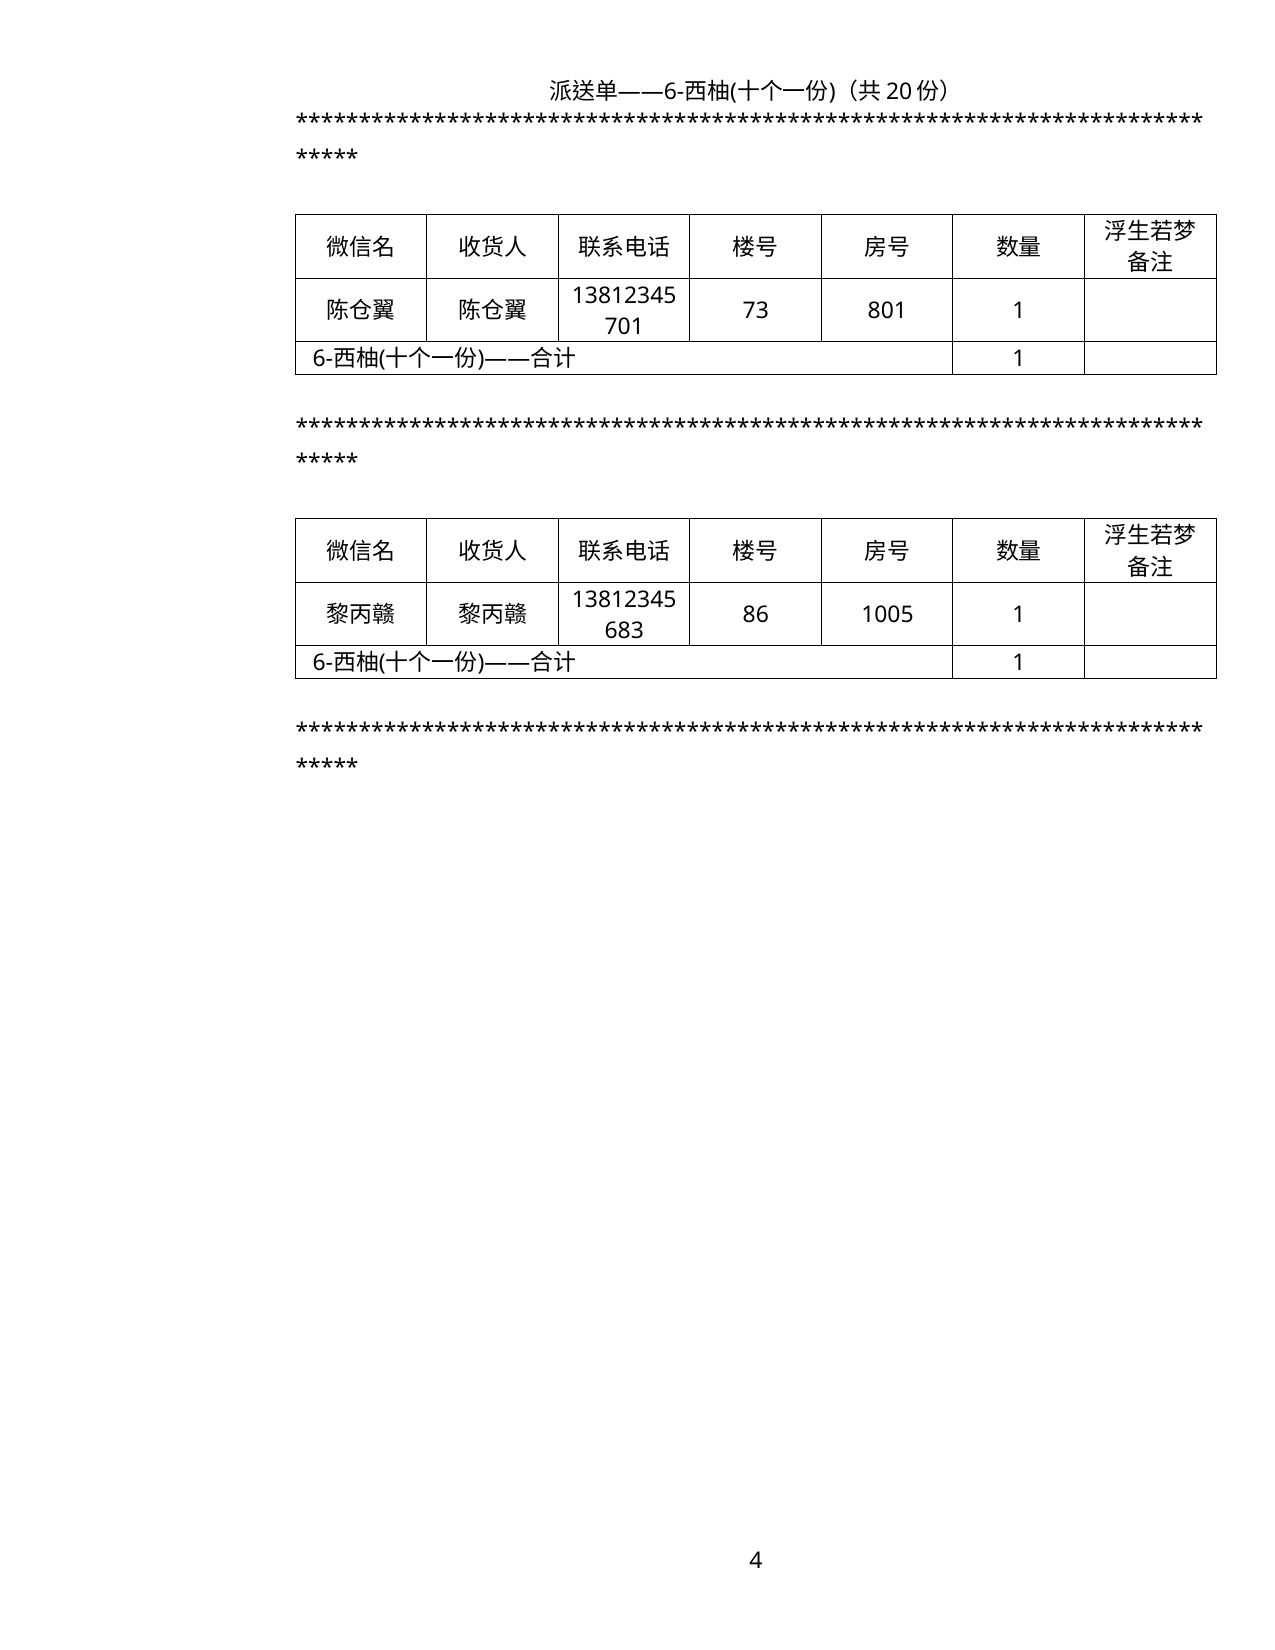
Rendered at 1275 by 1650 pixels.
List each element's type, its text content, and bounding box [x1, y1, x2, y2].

table_header 收货人 [427, 215, 558, 278]
table_cell [1085, 583, 1216, 645]
table_cell 6-西柚(十个一份)——合计 [296, 646, 952, 678]
table_header 数量 [953, 215, 1084, 278]
table_cell 黎丙赣 [427, 583, 558, 645]
table_cell 13812345701 [559, 279, 689, 341]
table_cell 73 [690, 279, 821, 341]
table_header 楼号 [690, 215, 821, 278]
table_header 房号 [822, 215, 952, 278]
text ***************************************************************************** [295, 714, 1216, 782]
table_header 楼号 [690, 519, 821, 582]
table_cell 1 [953, 342, 1084, 373]
table_cell 1 [953, 279, 1084, 341]
table_cell 陈仓翼 [296, 279, 426, 341]
table_header 联系电话 [559, 215, 689, 278]
table_cell 86 [690, 583, 821, 645]
table_header 联系电话 [559, 519, 689, 582]
table_cell 1005 [822, 583, 952, 645]
table_cell [1085, 646, 1216, 678]
table_cell [1085, 279, 1216, 341]
text ***************************************************************************** [295, 410, 1216, 478]
table_header 微信名 [296, 519, 426, 582]
table_header 房号 [822, 519, 952, 582]
table_cell [1085, 342, 1216, 373]
text ***************************************************************************** [295, 106, 1216, 173]
table_header 浮生若梦备注 [1085, 215, 1216, 278]
table_cell 6-西柚(十个一份)——合计 [296, 342, 952, 373]
table_header 浮生若梦备注 [1085, 519, 1216, 582]
table_header 收货人 [427, 519, 558, 582]
table_header 数量 [953, 519, 1084, 582]
table_cell 黎丙赣 [296, 583, 426, 645]
table_cell 13812345683 [559, 583, 689, 645]
table_header 微信名 [296, 215, 426, 278]
table_cell 801 [822, 279, 952, 341]
table_cell 1 [953, 646, 1084, 678]
table_cell 1 [953, 583, 1084, 645]
table_cell 陈仓翼 [427, 279, 558, 341]
